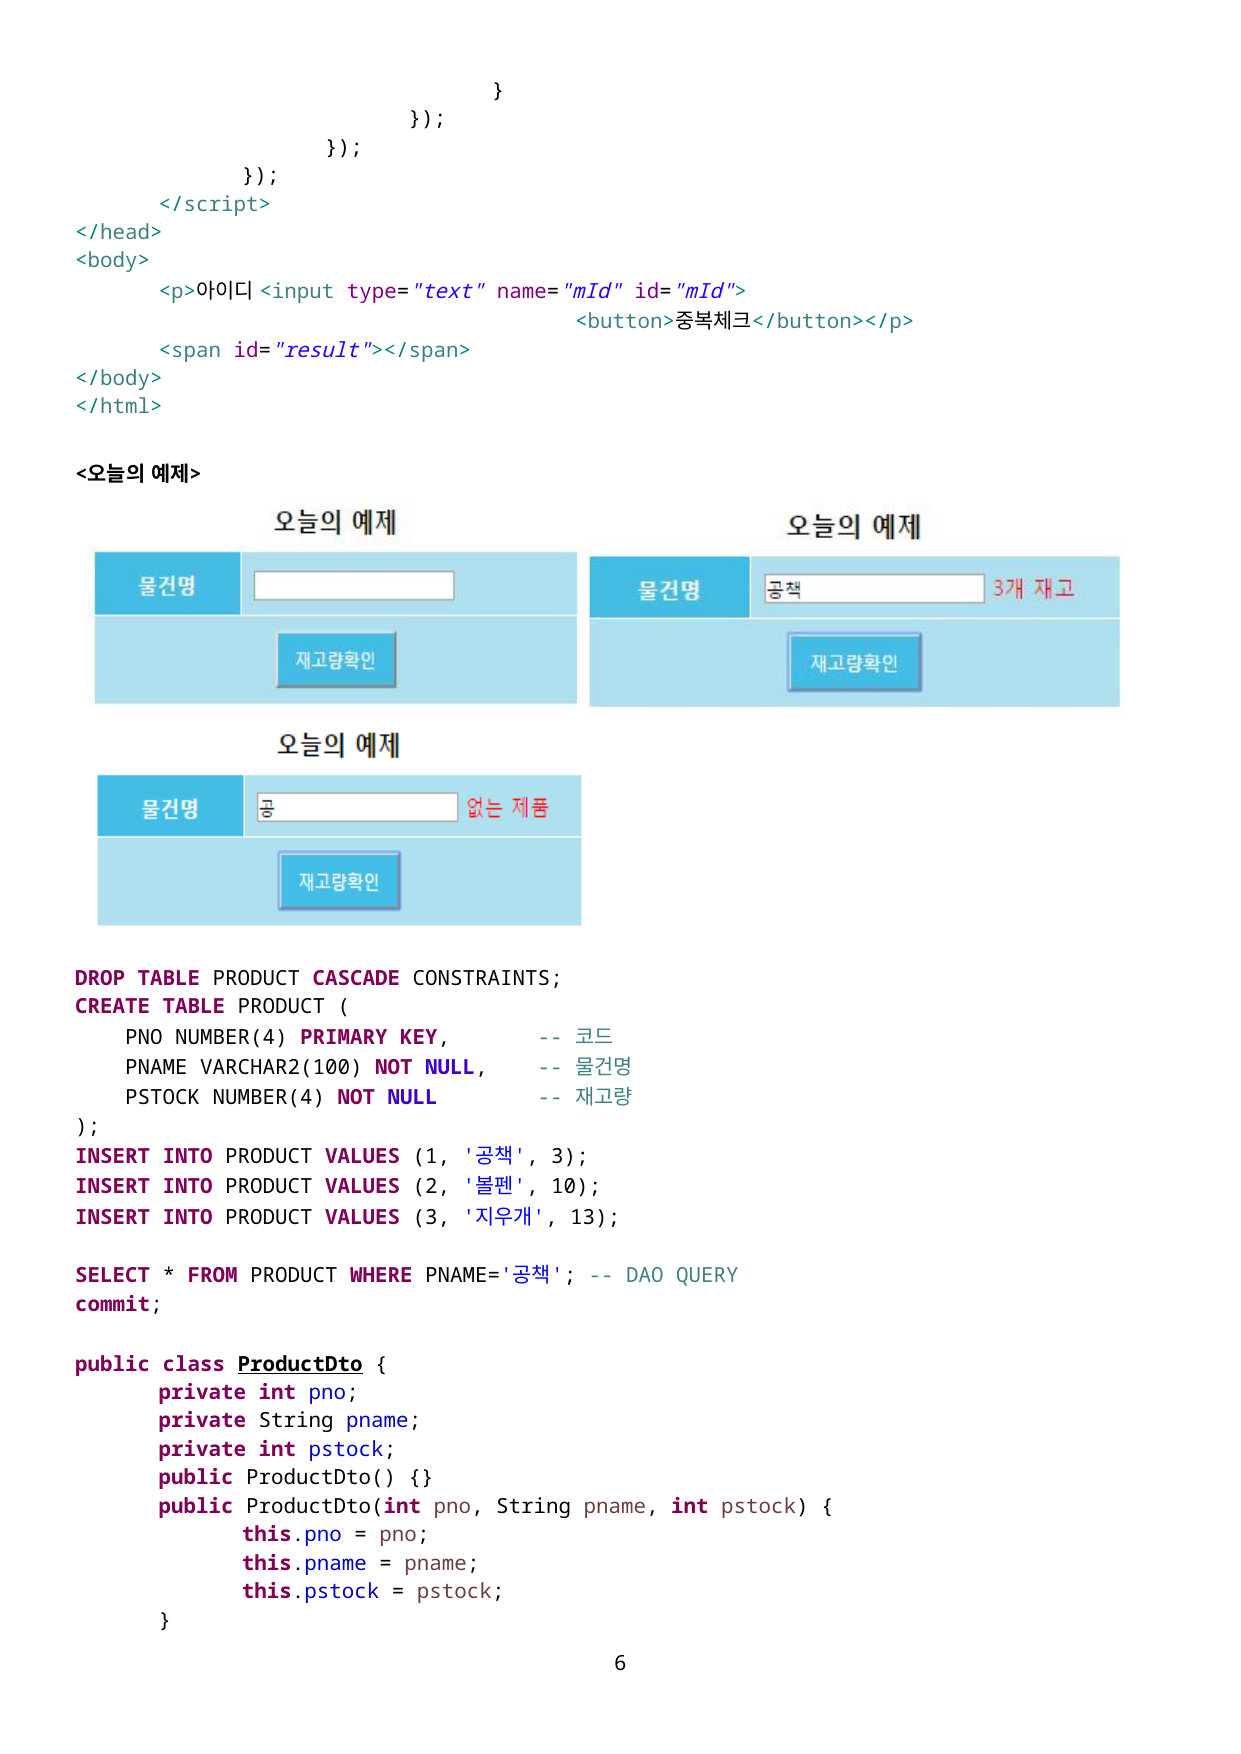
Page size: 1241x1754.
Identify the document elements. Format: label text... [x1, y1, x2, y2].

text </head> [75, 217, 1165, 246]
text PNAME VARCHAR2(100) NOT NULL, -- 물건명 [75, 1050, 1165, 1081]
text <오늘의 예제> [75, 457, 1165, 487]
text }); [75, 132, 1165, 160]
text } [75, 1605, 1165, 1633]
text INSERT INTO PRODUCT VALUES (2, '볼펜', 10); [75, 1169, 1165, 1200]
text this.pname = pname; [75, 1548, 1165, 1576]
text ); [75, 1111, 1165, 1139]
text }); [75, 160, 1165, 189]
text }); [75, 103, 1165, 132]
text public ProductDto() {} [75, 1462, 1165, 1491]
text this.pno = pno; [75, 1519, 1165, 1548]
text <span id="result"></span> [75, 335, 1165, 363]
text PNO NUMBER(4) PRIMARY KEY, -- 코드 [75, 1020, 1165, 1050]
text public class ProductDto { [75, 1349, 1165, 1377]
text private String pname; [75, 1406, 1165, 1434]
text <button>중복체크</button></p> [75, 304, 1165, 335]
text commit; [75, 1289, 1165, 1317]
text </script> [75, 189, 1165, 217]
text public ProductDto(int pno, String pname, int pstock) { [75, 1491, 1165, 1519]
text INSERT INTO PRODUCT VALUES (1, '공책', 3); [75, 1139, 1165, 1169]
picture [95, 719, 587, 932]
text PSTOCK NUMBER(4) NOT NULL -- 재고량 [75, 1081, 1165, 1111]
picture [87, 491, 1125, 715]
text <body> [75, 246, 1165, 274]
text INSERT INTO PRODUCT VALUES (3, '지우개', 13); [75, 1200, 1165, 1230]
text private int pno; [75, 1377, 1165, 1406]
text </html> [75, 392, 1165, 420]
text } [75, 75, 1165, 103]
text </body> [75, 363, 1165, 392]
text SELECT * FROM PRODUCT WHERE PNAME='공책'; -- DAO QUERY [75, 1259, 1165, 1289]
text this.pstock = pstock; [75, 1576, 1165, 1605]
text private int pstock; [75, 1434, 1165, 1462]
text <p>아이디 <input type="text" name="mId" id="mId"> [75, 274, 1165, 304]
text CREATE TABLE PRODUCT ( [75, 991, 1165, 1020]
text DROP TABLE PRODUCT CASCADE CONSTRAINTS; [75, 963, 1165, 991]
